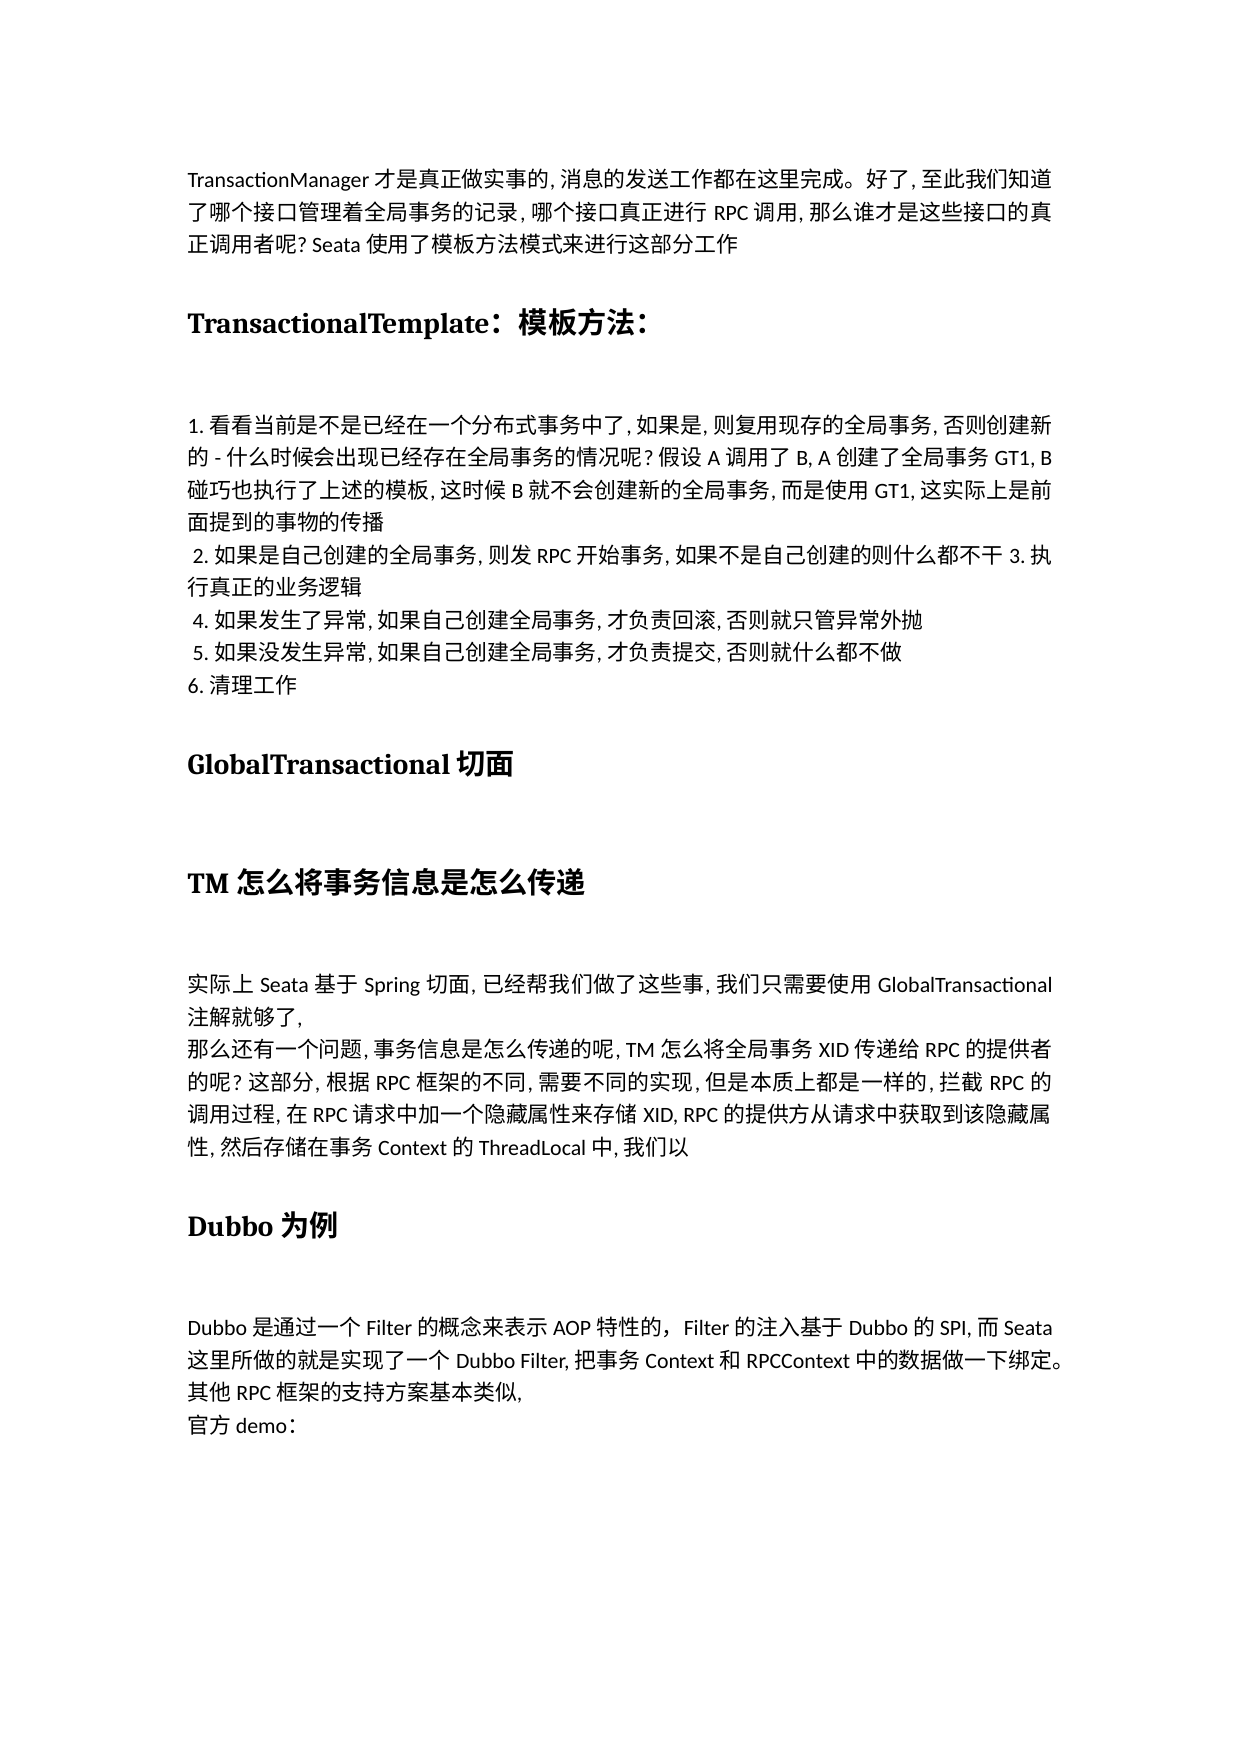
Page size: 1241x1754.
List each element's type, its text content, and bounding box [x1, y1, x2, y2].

text 实际上 Seata 基于 Spring 切面, 已经帮我们做了这些事, 我们只需要使用 GlobalTransactional 注解就够了, [187, 967, 1053, 1032]
text 那么还有一个问题, 事务信息是怎么传递的呢, TM 怎么将全局事务 XID 传递给 RPC 的提供者的呢? 这部分, 根据 RPC 框架的不同, 需要不同的实现, 但是本质上都是一样的, 拦截 RPC 的调用过程, 在 RPC 请求中加一个隐藏属性来存储 XID, RPC 的提供方从请求中获取到该隐藏属性, 然后存储在事务 Context 的 ThreadLocal 中, 我们以 [187, 1032, 1053, 1162]
text 2. 如果是自己创建的全局事务, 则发 RPC 开始事务, 如果不是自己创建的则什么都不干 3. 执行真正的业务逻辑 [187, 537, 1053, 602]
text 官方demo： [187, 1407, 1053, 1440]
subtitle GlobalTransactional切面 [187, 729, 1053, 794]
text 4. 如果发生了异常, 如果自己创建全局事务, 才负责回滚, 否则就只管异常外抛 [187, 602, 1053, 635]
text 1. 看看当前是不是已经在一个分布式事务中了, 如果是, 则复用现存的全局事务, 否则创建新的 - 什么时候会出现已经存在全局事务的情况呢? 假设 A 调用了 B, A 创建了全局事务 GT1, B 碰巧也执行了上述的模板, 这时候 B 就不会创建新的全局事务, 而是使用 GT1, 这实际上是前面提到的事物的传播 [187, 407, 1053, 537]
subtitle TM 怎么将事务信息是怎么传递 [187, 848, 1053, 913]
text Dubbo 是通过一个 Filter 的概念来表示 AOP 特性的，Filter 的注入基于 Dubbo 的 SPI, 而 Seata 这里所做的就是实现了一个 Dubbo Filter, 把事务 Context 和 RPCContext 中的数据做一下绑定。其他 RPC 框架的支持方案基本类似, [187, 1310, 1053, 1407]
text 6. 清理工作 [187, 667, 1053, 700]
text 5. 如果没发生异常, 如果自己创建全局事务, 才负责提交, 否则就什么都不做 [187, 635, 1053, 667]
subtitle Dubbo 为例 [187, 1191, 1053, 1256]
text TransactionManager 才是真正做实事的, 消息的发送工作都在这里完成。好了, 至此我们知道了哪个接口管理着全局事务的记录, 哪个接口真正进行 RPC 调用, 那么谁才是这些接口的真正调用者呢? Seata 使用了模板方法模式来进行这部分工作 [187, 162, 1053, 259]
subtitle TransactionalTemplate：模板方法： [187, 289, 1053, 354]
